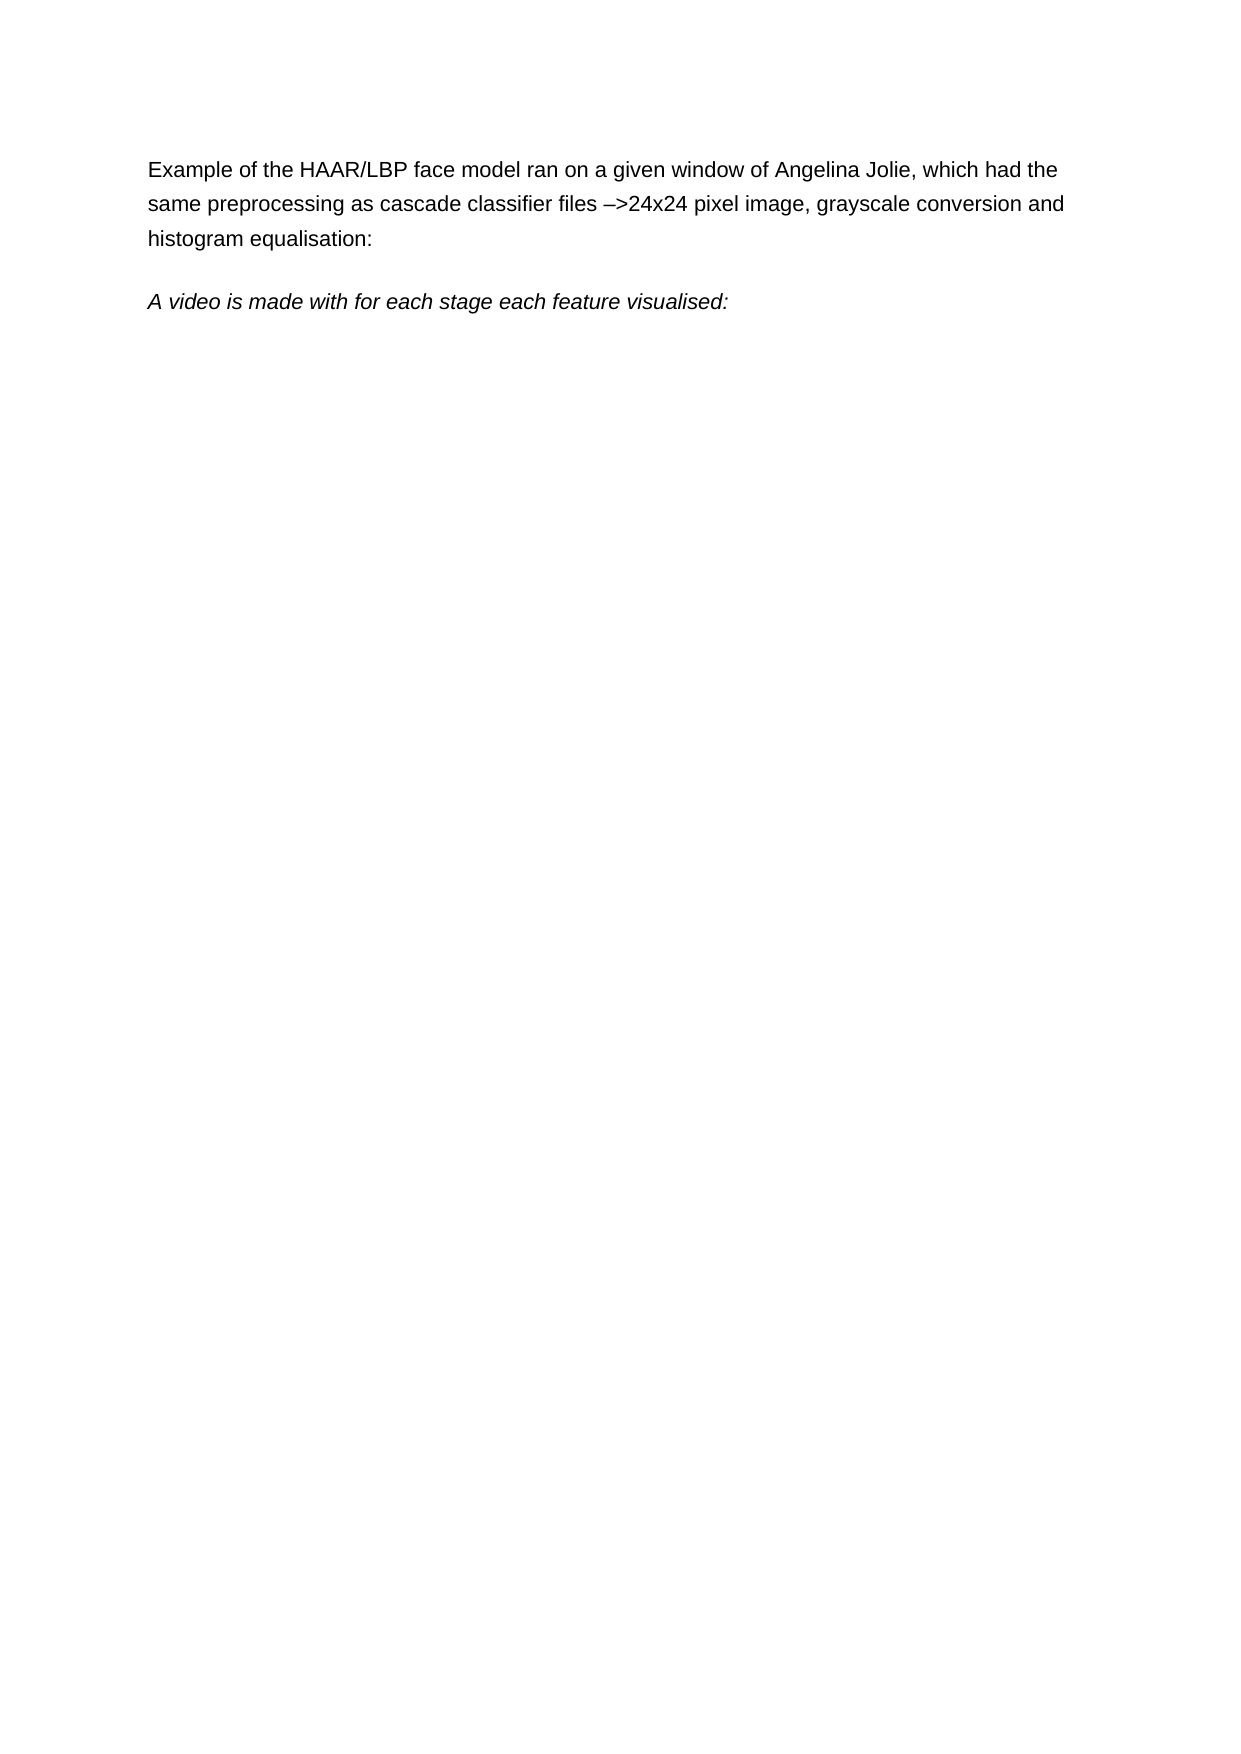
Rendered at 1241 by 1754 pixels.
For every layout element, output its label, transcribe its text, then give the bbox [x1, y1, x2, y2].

text Example of the HAAR/LBP face model ran on a given window of Angelina Jolie, which had the same preprocessing as cascade classifier files –>24x24 pixel image, grayscale conversion and histogram equalisation: [148, 148, 1093, 251]
text A video is made with for each stage each feature visualised: [148, 280, 1093, 314]
